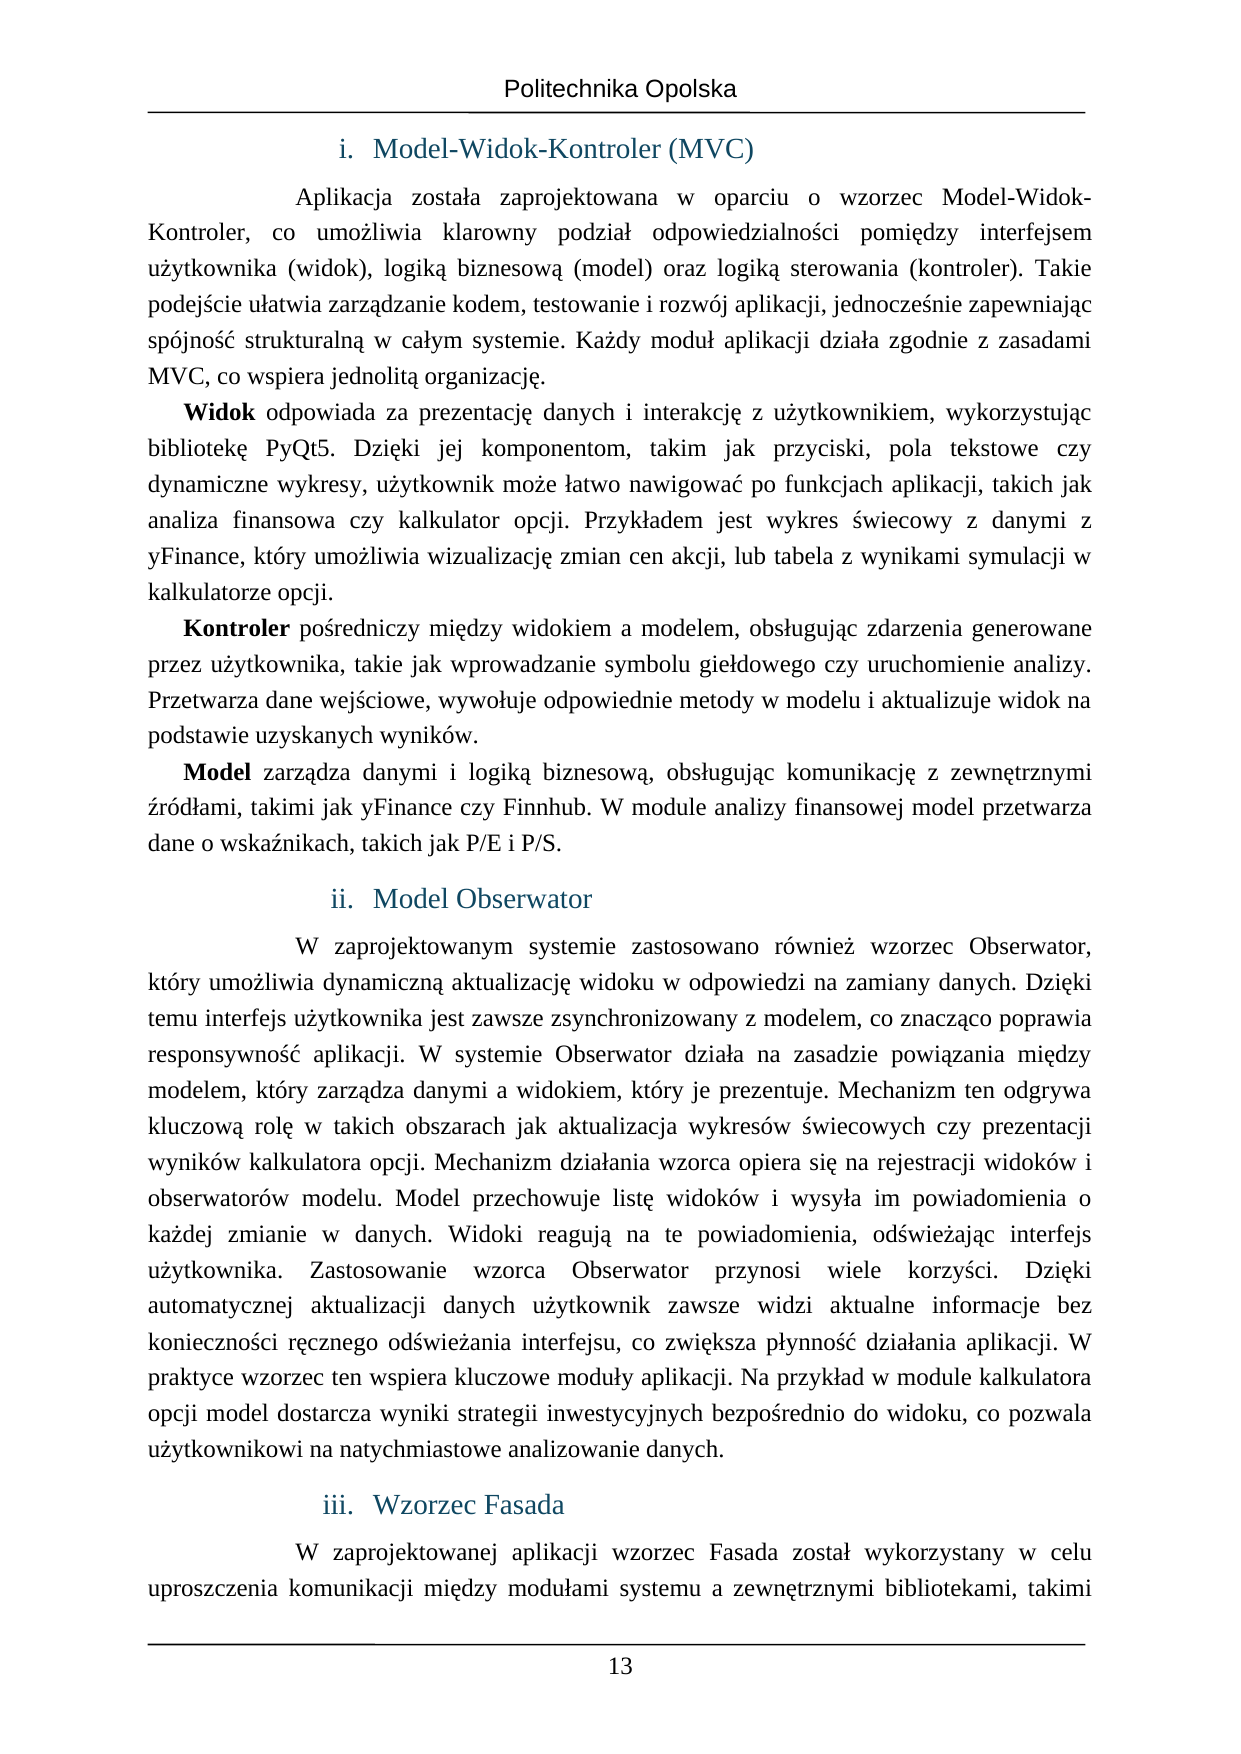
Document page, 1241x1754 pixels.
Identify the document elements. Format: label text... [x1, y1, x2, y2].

text Aplikacja została zaprojektowana w oparciu o wzorzec Model-Widok-Kontroler, co umożliwia klarowny podział odpowiedzialności pomiędzy interfejsem użytkownika (widok), logiką biznesową (model) oraz logiką sterowania (kontroler). Takie podejście ułatwia zarządzanie kodem, testowanie i rozwój aplikacji, jednocześnie zapewniając spójność strukturalną w całym systemie. Każdy moduł aplikacji działa zgodnie z zasadami MVC, co wspiera jednolitą organizację. [148, 182, 1093, 390]
text Kontroler pośredniczy między widokiem a modelem, obsługując zdarzenia generowane przez użytkownika, takie jak wprowadzanie symbolu giełdowego czy uruchomienie analizy. Przetwarza dane wejściowe, wywołuje odpowiednie metody w modelu i aktualizuje widok na podstawie uzyskanych wyników. [148, 613, 1093, 749]
subtitle Model Obserwator [354, 881, 1093, 914]
subtitle Wzorzec Fasada [354, 1487, 1093, 1521]
subtitle Model-Widok-Kontroler (MVC) [354, 131, 1093, 165]
text W zaprojektowanym systemie zastosowano również wzorzec Obserwator, który umożliwia dynamiczną aktualizację widoku w odpowiedzi na zamiany danych. Dzięki temu interfejs użytkownika jest zawsze zsynchronizowany z modelem, co znacząco poprawia responsywność aplikacji. W systemie Obserwator działa na zasadzie powiązania między modelem, który zarządza danymi a widokiem, który je prezentuje. Mechanizm ten odgrywa kluczową rolę w takich obszarach jak aktualizacja wykresów świecowych czy prezentacji wyników kalkulatora opcji. Mechanizm działania wzorca opiera się na rejestracji widoków i obserwatorów modelu. Model przechowuje listę widoków i wysyła im powiadomienia o każdej zmianie w danych. Widoki reagują na te powiadomienia, odświeżając interfejs użytkownika. Zastosowanie wzorca Obserwator przynosi wiele korzyści. Dzięki automatycznej aktualizacji danych użytkownik zawsze widzi aktualne informacje bez konieczności ręcznego odświeżania interfejsu, co zwiększa płynność działania aplikacji. W praktyce wzorzec ten wspiera kluczowe moduły aplikacji. Na przykład w module kalkulatora opcji model dostarcza wyniki strategii inwestycyjnych bezpośrednio do widoku, co pozwala użytkownikowi na natychmiastowe analizowanie danych. [148, 931, 1093, 1463]
text Widok odpowiada za prezentację danych i interakcję z użytkownikiem, wykorzystując bibliotekę PyQt5. Dzięki jej komponentom, takim jak przyciski, pola tekstowe czy dynamiczne wykresy, użytkownik może łatwo nawigować po funkcjach aplikacji, takich jak analiza finansowa czy kalkulator opcji. Przykładem jest wykres świecowy z danymi z yFinance, który umożliwia wizualizację zmian cen akcji, lub tabela z wynikami symulacji w kalkulatorze opcji. [148, 397, 1093, 606]
text Model zarządza danymi i logiką biznesową, obsługując komunikację z zewnętrznymi źródłami, takimi jak yFinance czy Finnhub. W module analizy finansowej model przetwarza dane o wskaźnikach, takich jak P/E i P/S. [148, 757, 1093, 857]
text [148, 1537, 1093, 1602]
